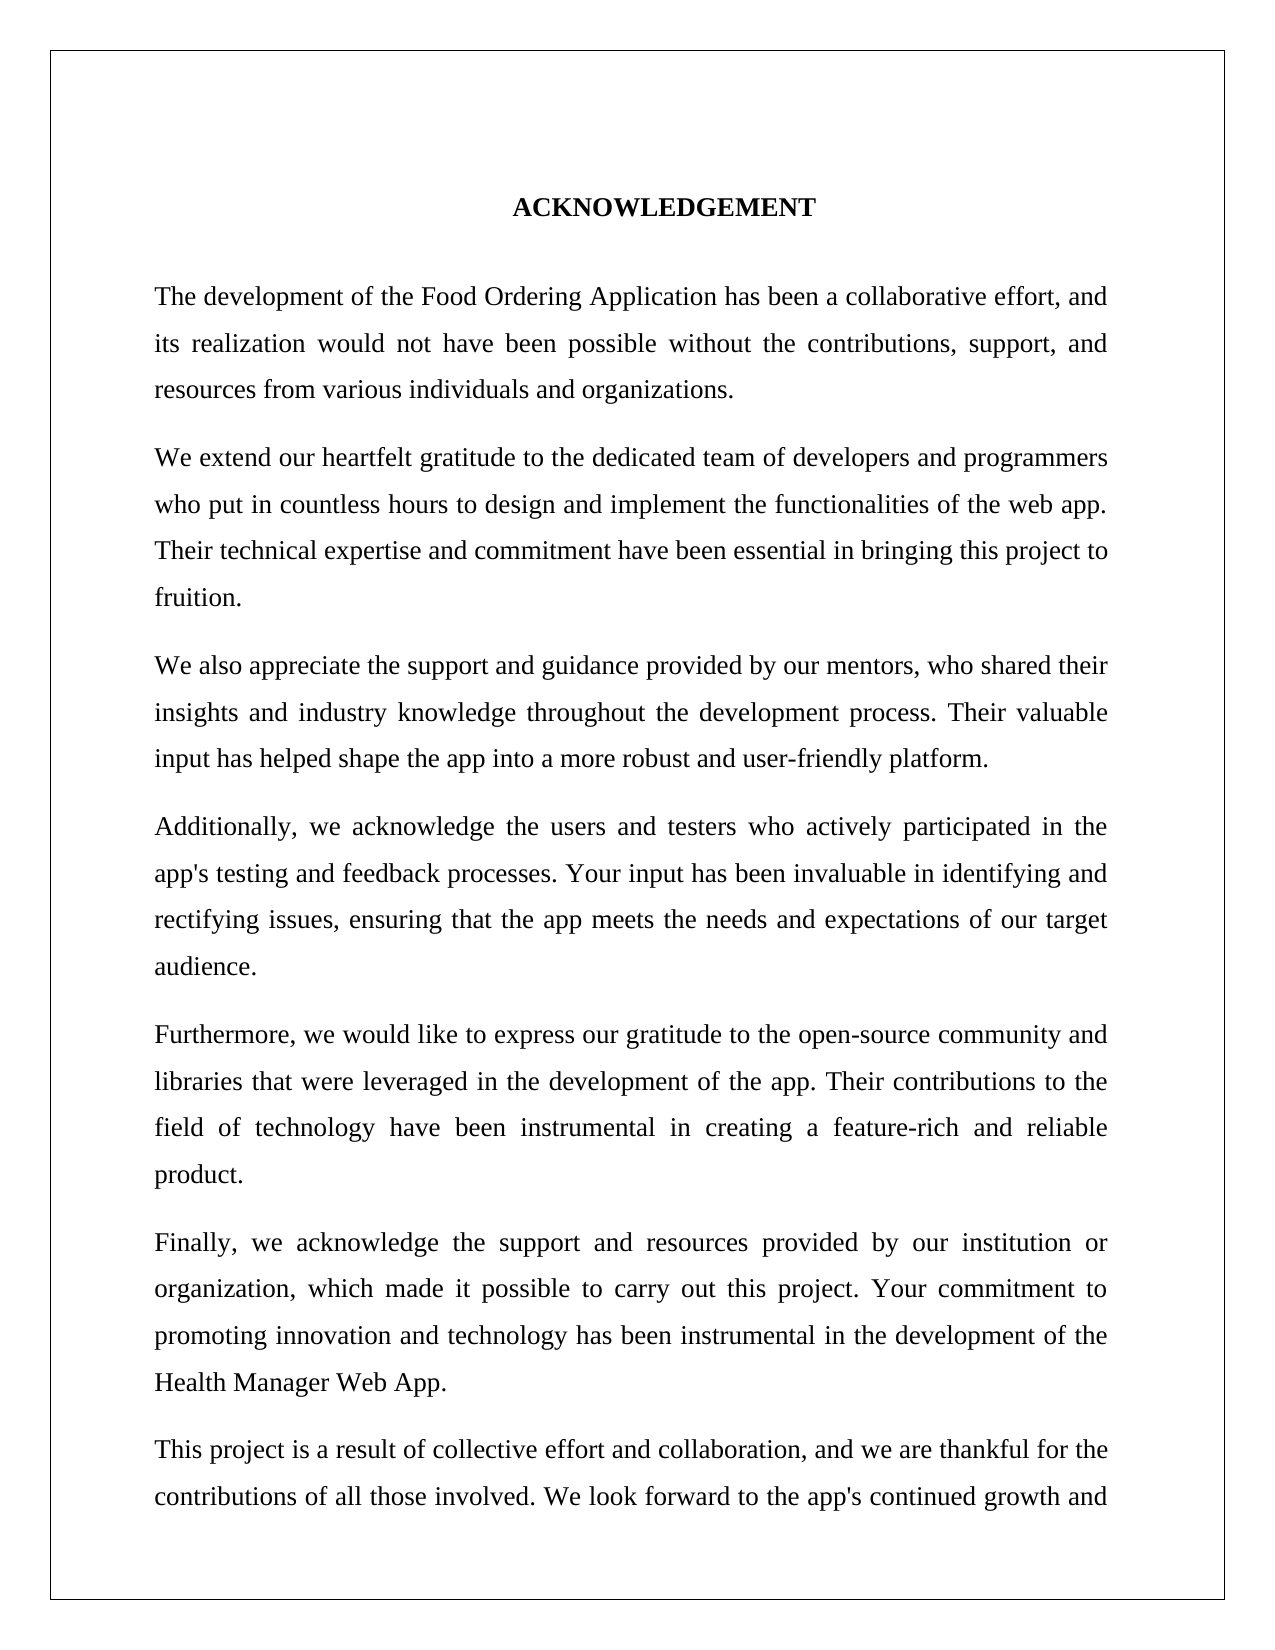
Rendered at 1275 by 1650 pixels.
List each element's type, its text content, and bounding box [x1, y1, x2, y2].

text We also appreciate the support and guidance provided by our mentors, who shared their insights and industry knowledge throughout the development process. Their valuable input has helped shape the app into a more robust and user-friendly platform. [154, 649, 1109, 773]
text Finally, we acknowledge the support and resources provided by our institution or organization, which made it possible to carry out this project. Your commitment to promoting innovation and technology has been instrumental in the development of the Health Manager Web App. [154, 1226, 1109, 1397]
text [154, 1433, 1109, 1511]
subtitle ACKNOWLEDGEMENT [277, 191, 1052, 222]
text We extend our heartfelt gratitude to the dedicated team of developers and programmers who put in countless hours to design and implement the functionalities of the web app. Their technical expertise and commitment have been essential in bringing this project to fruition. [154, 441, 1109, 612]
text Additionally, we acknowledge the users and testers who actively participated in the app's testing and feedback processes. Your input has been invaluable in identifying and rectifying issues, ensuring that the app meets the needs and expectations of our target audience. [154, 810, 1109, 981]
text The development of the Food Ordering Application has been a collaborative effort, and its realization would not have been possible without the contributions, support, and resources from various individuals and organizations. [154, 280, 1109, 404]
text Furthermore, we would like to express our gratitude to the open-source community and libraries that were leveraged in the development of the app. Their contributions to the field of technology have been instrumental in creating a feature-rich and reliable product. [154, 1018, 1109, 1189]
